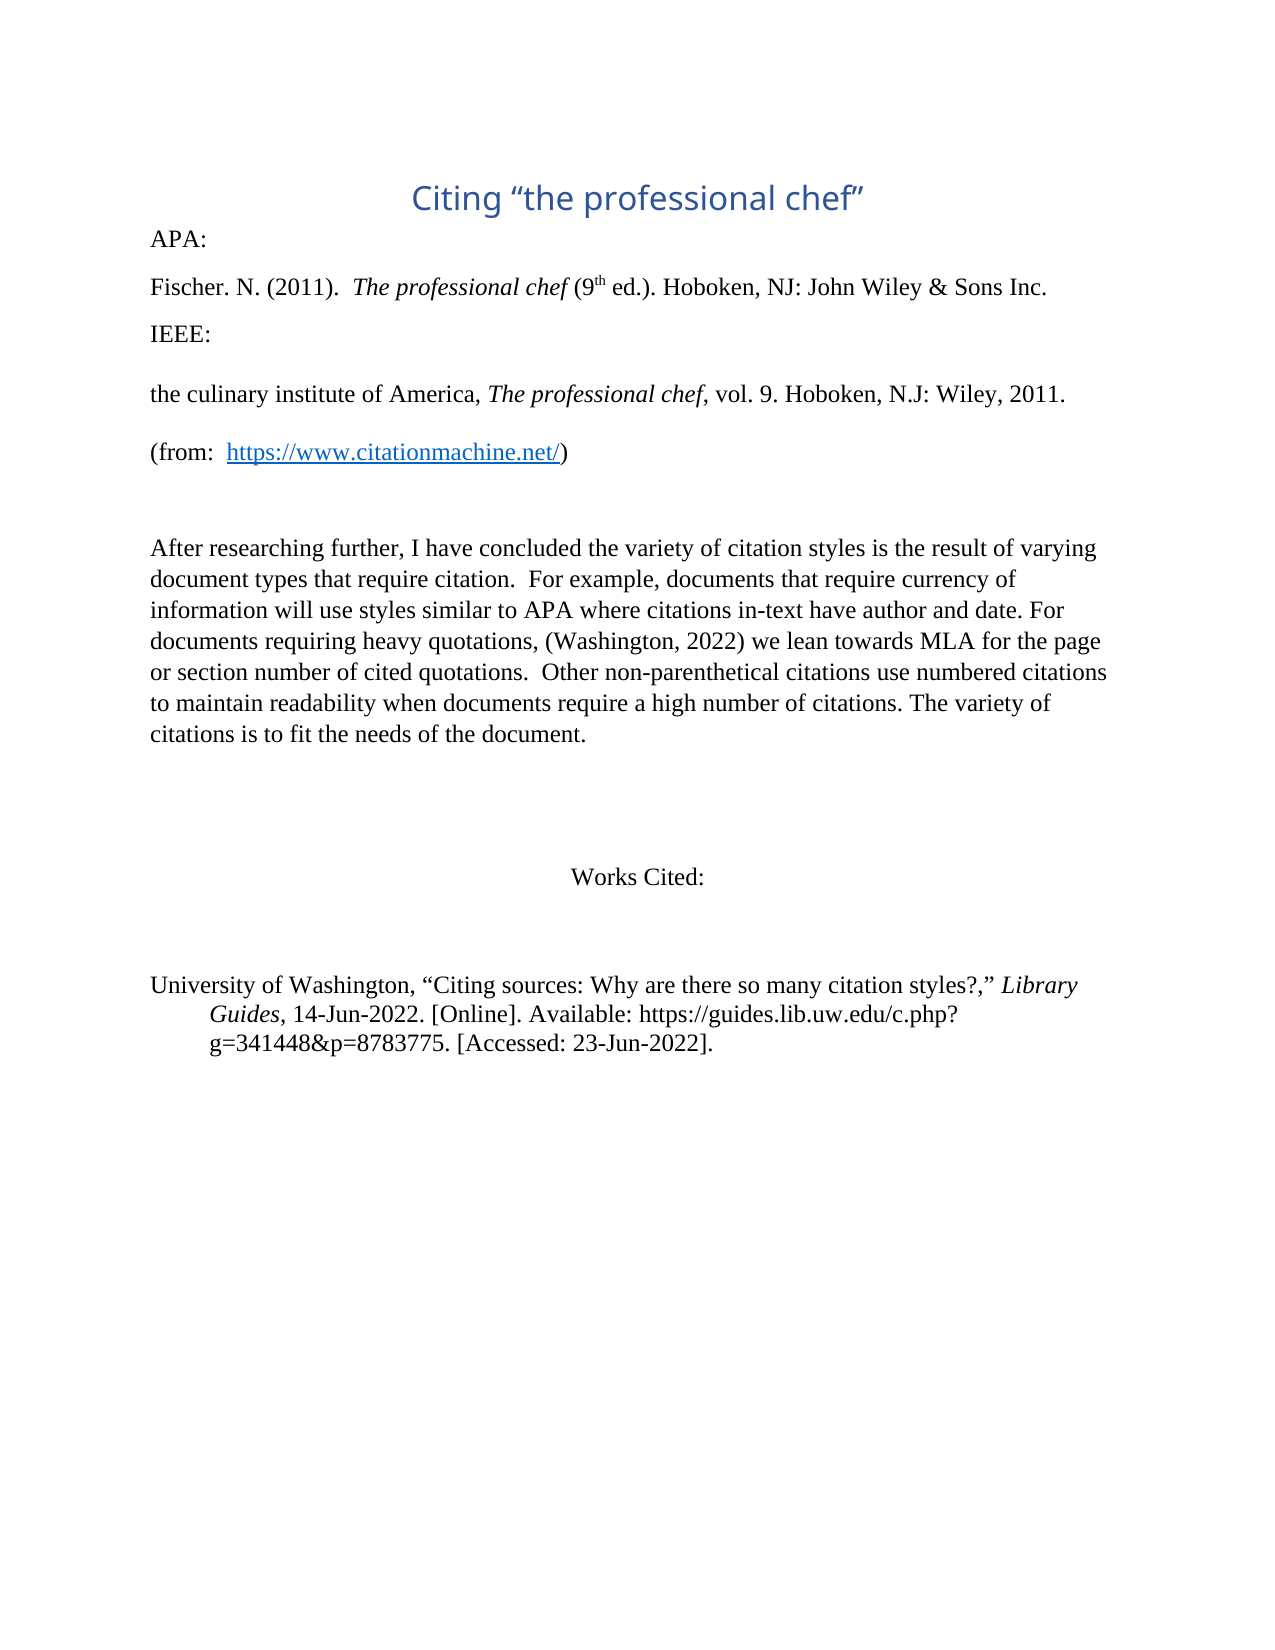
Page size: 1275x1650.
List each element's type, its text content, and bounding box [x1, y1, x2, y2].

text the culinary institute of America, The professional chef, vol. 9. Hoboken, N.J: Wiley, 2011. [150, 379, 1125, 408]
text APA: [150, 224, 1125, 253]
text IEEE: [150, 319, 1125, 348]
text Works Cited: [150, 862, 1125, 891]
text University of Washington, “Citing sources: Why are there so many citation styles?,” Library Guides, 14-Jun-2022. [Online]. Available: https://guides.lib.uw.edu/c.php?g=341448&p=8783775. [Accessed: 23-Jun-2022]. [150, 970, 1125, 1056]
text Fischer. N. (2011). The professional chef (9th ed.). Hoboken, NJ: John Wiley & Sons Inc. [150, 272, 1125, 300]
text After researching further, I have concluded the variety of citation styles is the result of varying document types that require citation. For example, documents that require currency of information will use styles similar to APA where citations in-text have author and date. For documents requiring heavy quotations, (Washington, 2022) we lean towards MLA for the page or section number of cited quotations. Other non-parenthetical citations use numbered citations to maintain readability when documents require a high number of citations. The variety of citations is to fit the needs of the document. [150, 533, 1125, 748]
subtitle Citing “the professional chef” [150, 175, 1125, 220]
text (from: https://www.citationmachine.net/) [150, 437, 1125, 466]
